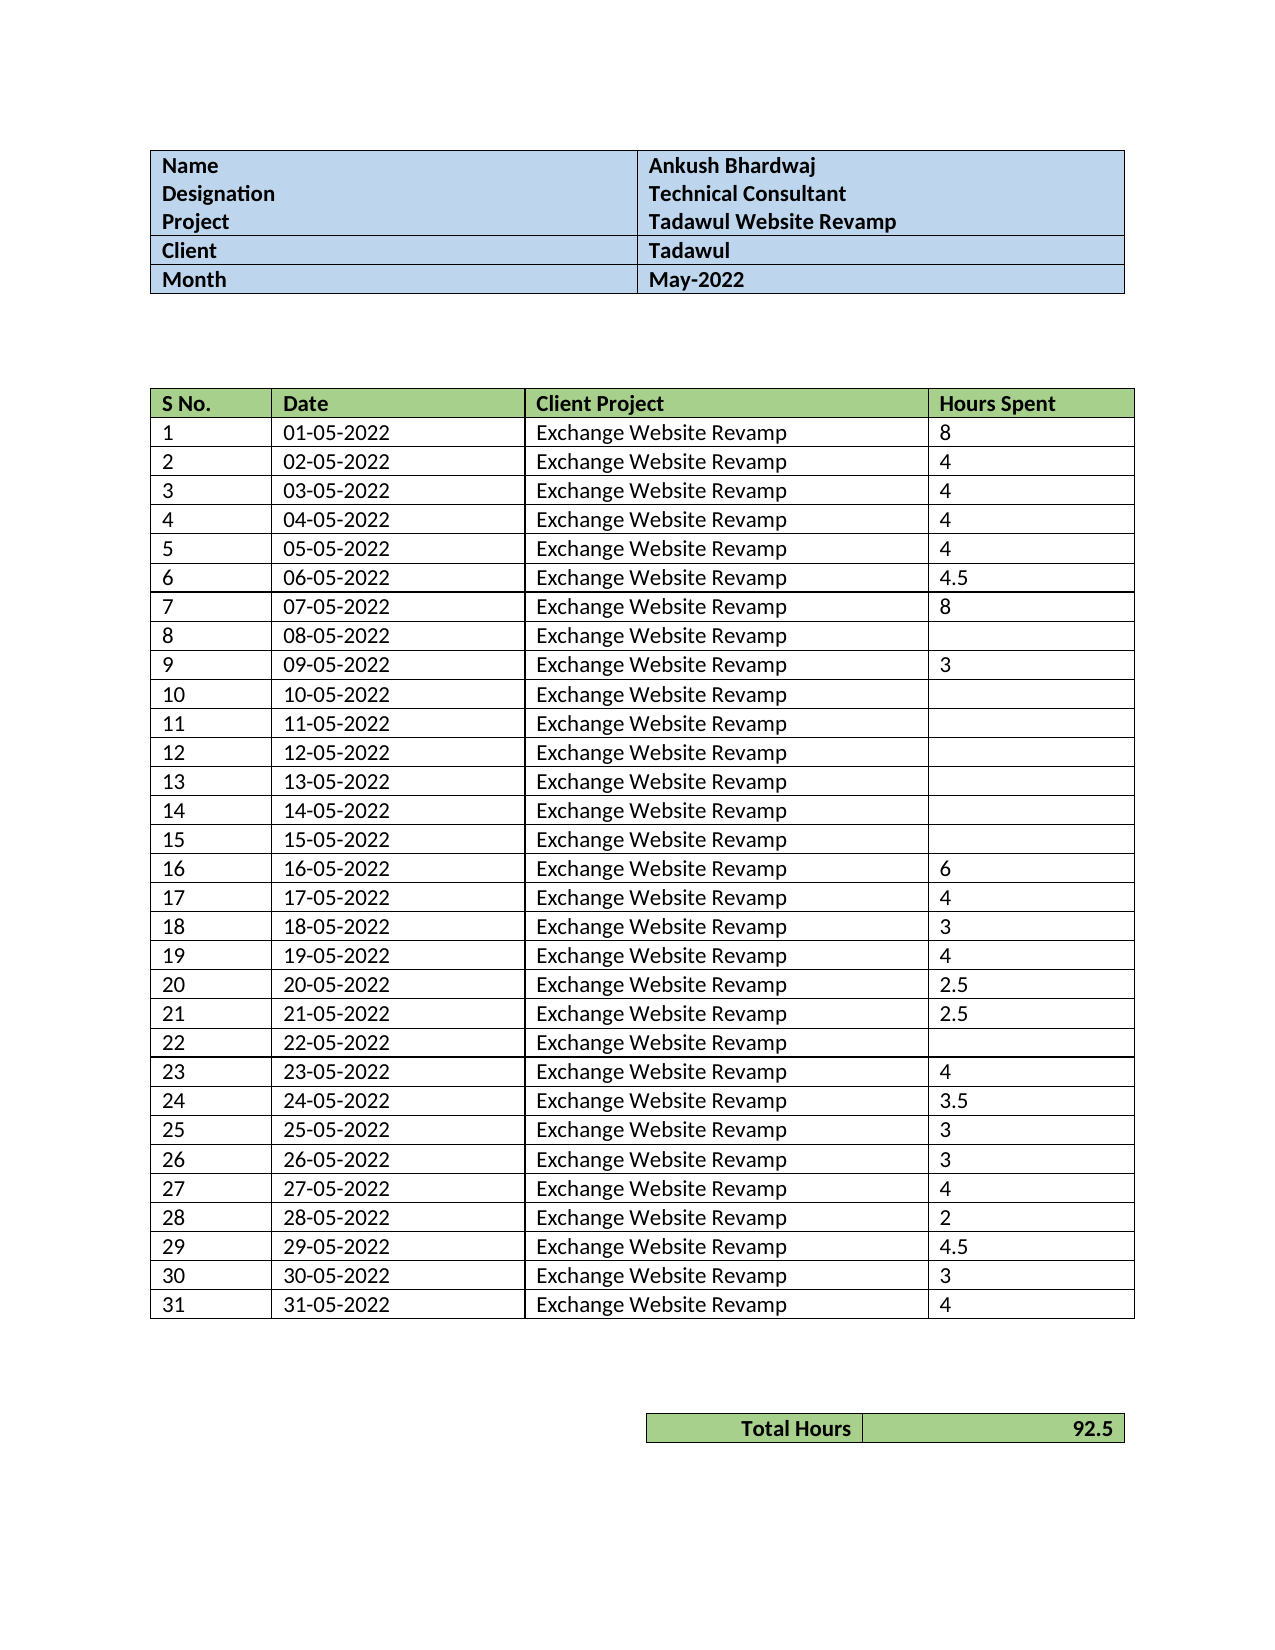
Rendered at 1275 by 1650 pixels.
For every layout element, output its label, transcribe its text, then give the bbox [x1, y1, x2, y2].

table_cell Exchange Website Revamp [526, 622, 928, 649]
table_cell Tadawul [638, 236, 1124, 264]
table_cell Exchange Website Revamp [526, 912, 928, 940]
table_cell 3 [929, 1145, 1134, 1173]
table_cell 13 [151, 767, 271, 795]
table_cell Exchange Website Revamp [526, 1116, 928, 1144]
table_header Client Project [526, 389, 928, 417]
table_cell 4 [929, 1058, 1134, 1086]
table_cell Exchange Website Revamp [526, 825, 928, 853]
table_header Date [272, 389, 524, 417]
table_cell Exchange Website Revamp [526, 1145, 928, 1173]
table_cell 19 [151, 941, 271, 969]
table_header 92.5 [863, 1414, 1124, 1442]
table_cell 15 [151, 825, 271, 853]
table_cell Exchange Website Revamp [526, 1261, 928, 1289]
table_cell 10-05-2022 [272, 680, 524, 708]
table_cell 17 [151, 883, 271, 911]
table_cell [929, 796, 1134, 824]
table_cell 09-05-2022 [272, 651, 524, 679]
table_cell 7 [151, 593, 271, 621]
table_cell Exchange Website Revamp [526, 1058, 928, 1086]
table_cell 06-05-2022 [272, 564, 524, 591]
table_cell 4 [929, 1174, 1134, 1202]
table_cell 24 [151, 1087, 271, 1114]
table_cell Exchange Website Revamp [526, 476, 928, 504]
table_cell 28 [151, 1203, 271, 1231]
table_cell Exchange Website Revamp [526, 1232, 928, 1260]
table_cell 26 [151, 1145, 271, 1173]
table_cell 08-05-2022 [272, 622, 524, 649]
table_cell 16-05-2022 [272, 854, 524, 882]
table_cell 01-05-2022 [272, 418, 524, 446]
table_cell 05-05-2022 [272, 534, 524, 562]
table_cell 16 [151, 854, 271, 882]
table_cell 4 [929, 447, 1134, 475]
table_cell [929, 825, 1134, 853]
table_cell [929, 622, 1134, 649]
table_cell 8 [929, 593, 1134, 621]
table_cell 2.5 [929, 999, 1134, 1027]
table_cell Exchange Website Revamp [526, 1029, 928, 1056]
table_cell 27 [151, 1174, 271, 1202]
table_cell 23-05-2022 [272, 1058, 524, 1086]
table_cell 1 [151, 418, 271, 446]
table_cell Exchange Website Revamp [526, 651, 928, 679]
table_cell [929, 738, 1134, 766]
table_cell 8 [929, 418, 1134, 446]
table_cell 22 [151, 1029, 271, 1056]
table_cell 20 [151, 970, 271, 998]
table_cell 3 [151, 476, 271, 504]
table_cell Exchange Website Revamp [526, 1087, 928, 1114]
table_cell 19-05-2022 [272, 941, 524, 969]
table_cell Exchange Website Revamp [526, 505, 928, 533]
table_cell 4.5 [929, 564, 1134, 591]
table_cell 21 [151, 999, 271, 1027]
table_cell 14-05-2022 [272, 796, 524, 824]
table_cell 4 [929, 505, 1134, 533]
table_cell 11 [151, 709, 271, 737]
table_header Total Hours [647, 1414, 862, 1442]
table_cell 4.5 [929, 1232, 1134, 1260]
table_cell 8 [151, 622, 271, 649]
table_cell 24-05-2022 [272, 1087, 524, 1114]
table_cell Exchange Website Revamp [526, 941, 928, 969]
table_cell Exchange Website Revamp [526, 1203, 928, 1231]
table_cell 31-05-2022 [272, 1290, 524, 1318]
table_cell 3 [929, 651, 1134, 679]
table_cell 07-05-2022 [272, 593, 524, 621]
table_cell 2 [151, 447, 271, 475]
table_cell 31 [151, 1290, 271, 1318]
table_cell 22-05-2022 [272, 1029, 524, 1056]
table_header S No. [151, 389, 271, 417]
table_header Name Designation Project [151, 151, 637, 235]
table_cell 13-05-2022 [272, 767, 524, 795]
table_cell 4 [929, 941, 1134, 969]
table_cell 15-05-2022 [272, 825, 524, 853]
table_cell 26-05-2022 [272, 1145, 524, 1173]
table_cell 23 [151, 1058, 271, 1086]
table_cell Exchange Website Revamp [526, 883, 928, 911]
table_cell Exchange Website Revamp [526, 680, 928, 708]
table_cell 5 [151, 534, 271, 562]
table_cell Client [151, 236, 637, 264]
table_cell 4 [929, 1290, 1134, 1318]
table_cell 28-05-2022 [272, 1203, 524, 1231]
table_cell Exchange Website Revamp [526, 970, 928, 998]
table_cell 20-05-2022 [272, 970, 524, 998]
table_cell 18 [151, 912, 271, 940]
table_header Ankush Bhardwaj Technical Consultant Tadawul Website Revamp [638, 151, 1124, 235]
table_cell 14 [151, 796, 271, 824]
table_cell 12-05-2022 [272, 738, 524, 766]
table_cell 02-05-2022 [272, 447, 524, 475]
table_cell 3 [929, 912, 1134, 940]
table_cell Exchange Website Revamp [526, 709, 928, 737]
table_cell 17-05-2022 [272, 883, 524, 911]
table_cell 10 [151, 680, 271, 708]
table_header Hours Spent [929, 389, 1134, 417]
table_cell 9 [151, 651, 271, 679]
table_cell Exchange Website Revamp [526, 999, 928, 1027]
table_cell Exchange Website Revamp [526, 593, 928, 621]
table_cell 30-05-2022 [272, 1261, 524, 1289]
table_cell 2.5 [929, 970, 1134, 998]
table_cell Exchange Website Revamp [526, 767, 928, 795]
table_cell 4 [929, 534, 1134, 562]
table_cell 3.5 [929, 1087, 1134, 1114]
table_cell 3 [929, 1261, 1134, 1289]
table_cell [929, 709, 1134, 737]
table_cell [929, 1029, 1134, 1056]
table_cell 29-05-2022 [272, 1232, 524, 1260]
table_cell 11-05-2022 [272, 709, 524, 737]
table_cell 12 [151, 738, 271, 766]
table_cell Exchange Website Revamp [526, 854, 928, 882]
table_cell [929, 767, 1134, 795]
table_cell 25-05-2022 [272, 1116, 524, 1144]
table_cell 30 [151, 1261, 271, 1289]
table_cell 25 [151, 1116, 271, 1144]
table_cell 4 [929, 883, 1134, 911]
table_cell [929, 680, 1134, 708]
table_cell Exchange Website Revamp [526, 564, 928, 591]
table_cell Exchange Website Revamp [526, 738, 928, 766]
table_cell 27-05-2022 [272, 1174, 524, 1202]
table_cell 21-05-2022 [272, 999, 524, 1027]
table_cell Exchange Website Revamp [526, 1290, 928, 1318]
table_cell Exchange Website Revamp [526, 418, 928, 446]
table_cell 29 [151, 1232, 271, 1260]
table_cell Month [151, 265, 637, 293]
table_cell Exchange Website Revamp [526, 534, 928, 562]
table_cell 18-05-2022 [272, 912, 524, 940]
table_cell 6 [151, 564, 271, 591]
table_cell 2 [929, 1203, 1134, 1231]
table_cell May-2022 [638, 265, 1124, 293]
table_cell 03-05-2022 [272, 476, 524, 504]
table_cell Exchange Website Revamp [526, 796, 928, 824]
table_cell 6 [929, 854, 1134, 882]
table_cell Exchange Website Revamp [526, 1174, 928, 1202]
table_cell Exchange Website Revamp [526, 447, 928, 475]
table_cell 3 [929, 1116, 1134, 1144]
table_cell 04-05-2022 [272, 505, 524, 533]
table_cell 4 [151, 505, 271, 533]
table_cell 4 [929, 476, 1134, 504]
